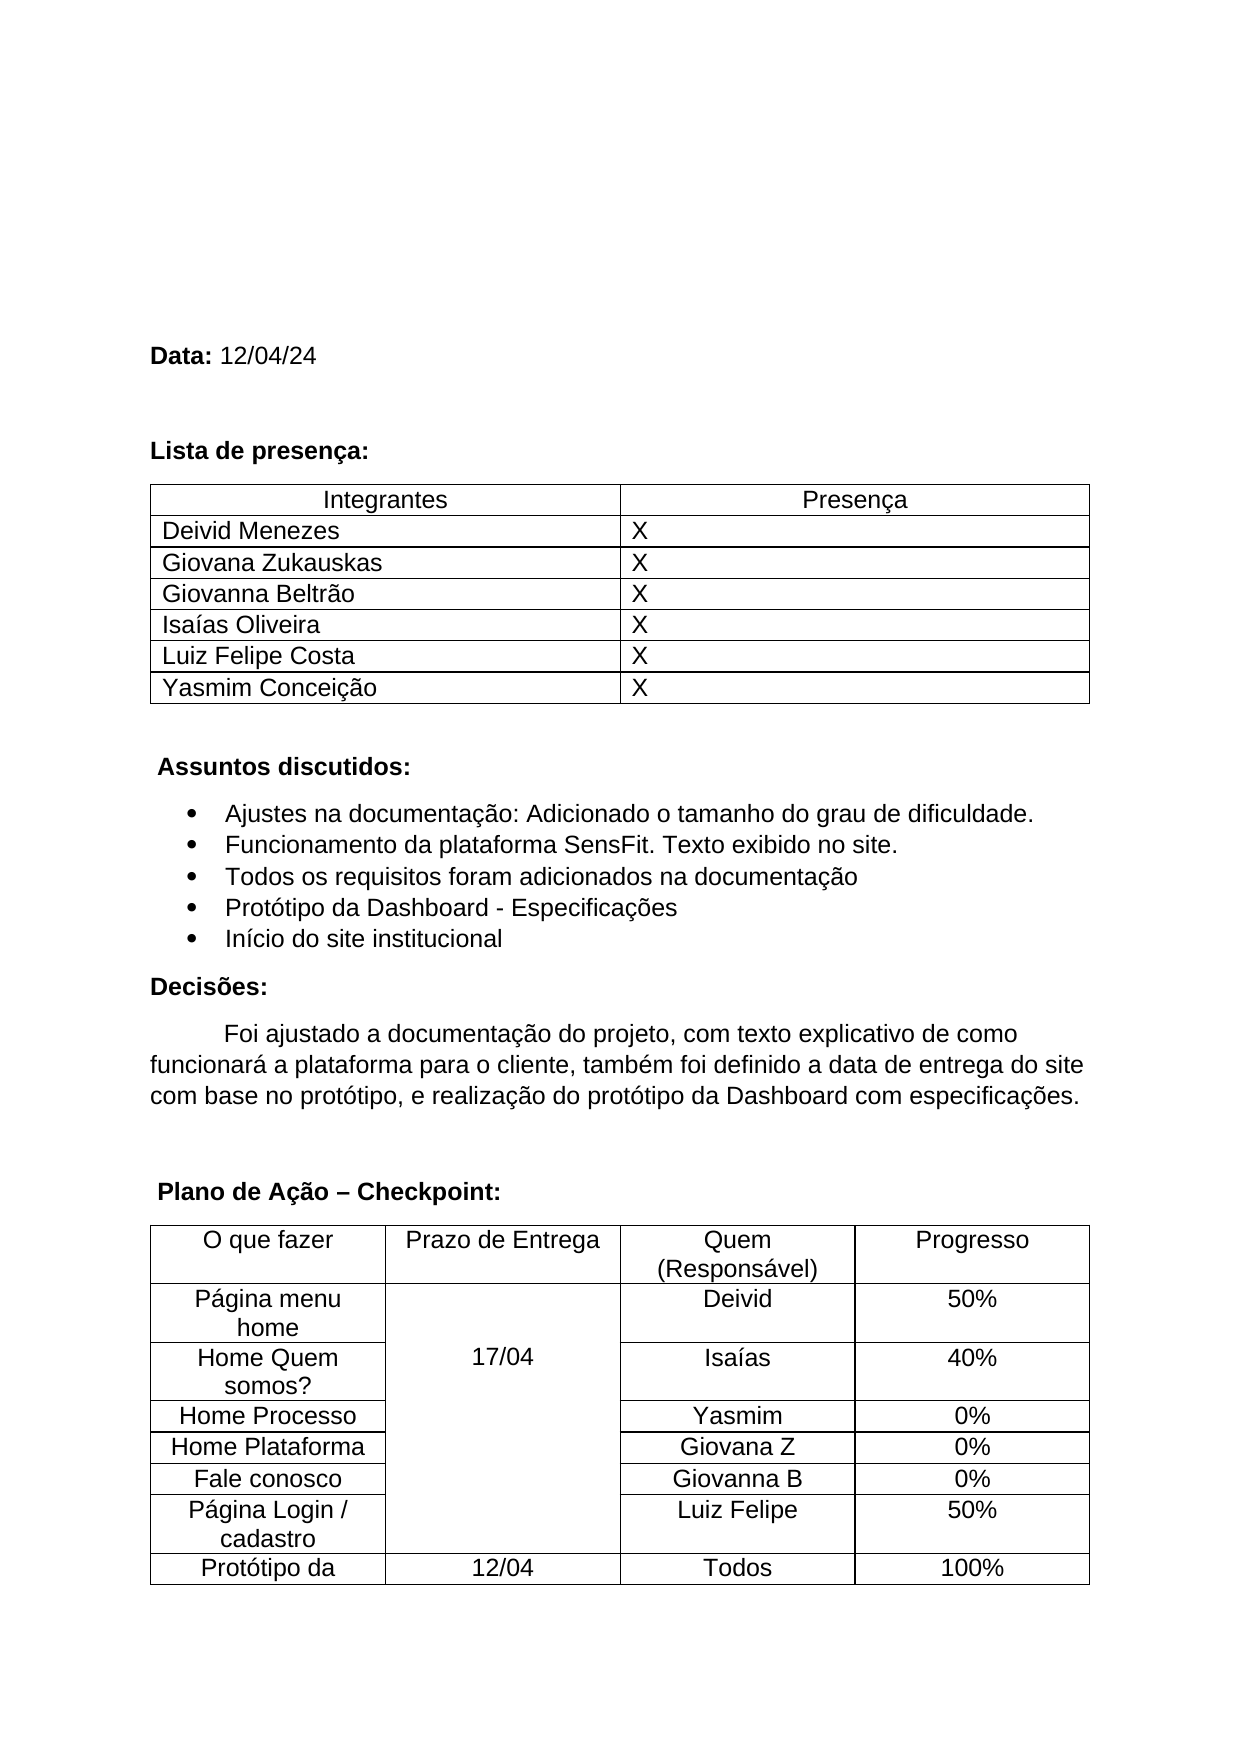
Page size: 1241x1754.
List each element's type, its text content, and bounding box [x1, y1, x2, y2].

table_cell Todos [621, 1554, 854, 1584]
list Funcionamento da plataforma SensFit. Texto exibido no site. [187, 830, 1090, 859]
table_cell 50% [856, 1284, 1089, 1342]
table_cell Home Processo [151, 1401, 385, 1431]
table_cell Home Plataforma [151, 1433, 385, 1463]
text Data: 12/04/24 [150, 341, 1090, 369]
table_cell X [621, 673, 1089, 703]
table_cell 40% [856, 1343, 1089, 1400]
table_cell Giovanna Beltrão [151, 579, 620, 609]
list Protótipo da Dashboard - Especificações [187, 893, 1090, 921]
table_cell Giovanna B [621, 1464, 854, 1494]
list Todos os requisitos foram adicionados na documentação [187, 861, 1090, 890]
table_cell 12/04 [386, 1554, 620, 1584]
table_cell X [621, 641, 1089, 671]
table_header Progresso [856, 1226, 1089, 1283]
table_cell X [621, 579, 1089, 609]
list Ajustes na documentação: Adicionado o tamanho do grau de dificuldade. [187, 799, 1090, 828]
list Início do site institucional [187, 924, 1090, 953]
table_cell 0% [856, 1433, 1089, 1463]
table_cell 17/04 [386, 1284, 620, 1552]
table_cell Giovana Z [621, 1433, 854, 1463]
table_header Prazo de Entrega [386, 1226, 620, 1283]
table_cell Giovana Zukauskas [151, 548, 620, 578]
table_cell Yasmim [621, 1401, 854, 1431]
table_cell 100% [856, 1554, 1089, 1584]
table_cell Luiz Felipe [621, 1495, 854, 1552]
table_cell Fale conosco [151, 1464, 385, 1494]
table_cell Yasmim Conceição [151, 673, 620, 703]
table_header O que fazer [151, 1226, 385, 1283]
table_cell Isaías [621, 1343, 854, 1400]
table_cell Home Quem somos? [151, 1343, 385, 1400]
text Assuntos discutidos: [150, 751, 1090, 780]
text Lista de presença: [150, 436, 1090, 465]
table_cell 0% [856, 1464, 1089, 1494]
table_cell X [621, 610, 1089, 640]
text Decisões: [150, 972, 1090, 1000]
table_cell Página menu home [151, 1284, 385, 1342]
table_cell Deivid [621, 1284, 854, 1342]
text Foi ajustado a documentação do projeto, com texto explicativo de como funcionará a plataforma para o cliente, também foi definido a data de entrega do site com base no protótipo, e realização do protótipo da Dashboard com especificações. [150, 1019, 1090, 1110]
table_header Presença [621, 485, 1089, 515]
table_cell 50% [856, 1495, 1089, 1552]
table_header Integrantes [151, 485, 620, 515]
table_cell 0% [856, 1401, 1089, 1431]
table_cell X [621, 516, 1089, 546]
table_cell X [621, 548, 1089, 578]
table_header Quem (Responsável) [621, 1226, 854, 1283]
table_cell Isaías Oliveira [151, 610, 620, 640]
table_cell Página Login / cadastro [151, 1495, 385, 1552]
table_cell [151, 1554, 385, 1584]
table_cell Deivid Menezes [151, 516, 620, 546]
text Plano de Ação – Checkpoint: [150, 1177, 1090, 1206]
table_cell Luiz Felipe Costa [151, 641, 620, 671]
